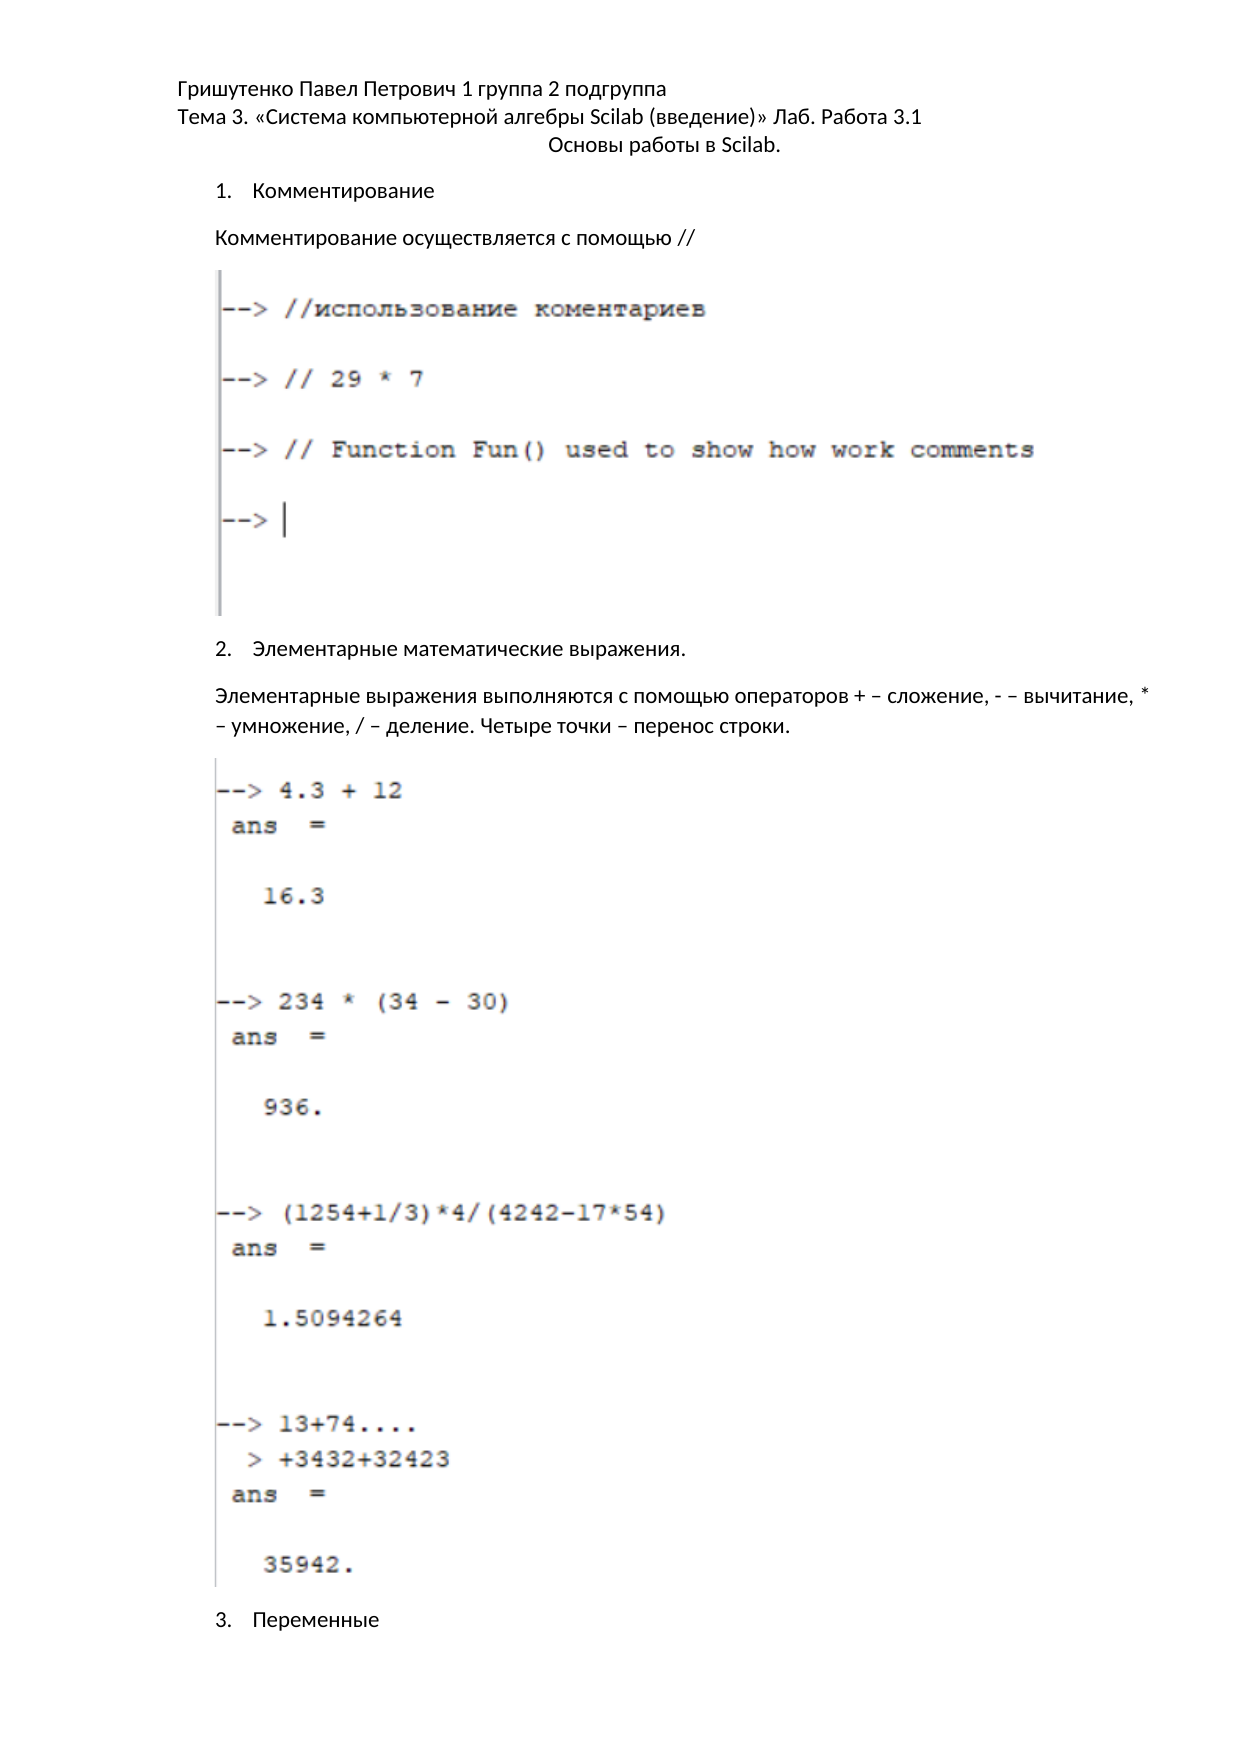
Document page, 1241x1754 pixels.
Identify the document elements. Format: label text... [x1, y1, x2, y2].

list Переменные [215, 1606, 1152, 1633]
picture [214, 758, 698, 1587]
list Элементарные математические выражения. [215, 634, 1152, 663]
text Элементарные выражения выполняются с помощью операторов + – сложение, - – вычитание, * – умножение, / – деление. Четыре точки – перенос строки. [215, 681, 1152, 740]
text Комментирование осуществляется с помощью // [215, 223, 1152, 252]
text Основы работы в Scilab. [177, 130, 1152, 158]
picture [214, 270, 1142, 616]
list Комментирование [215, 177, 1152, 205]
